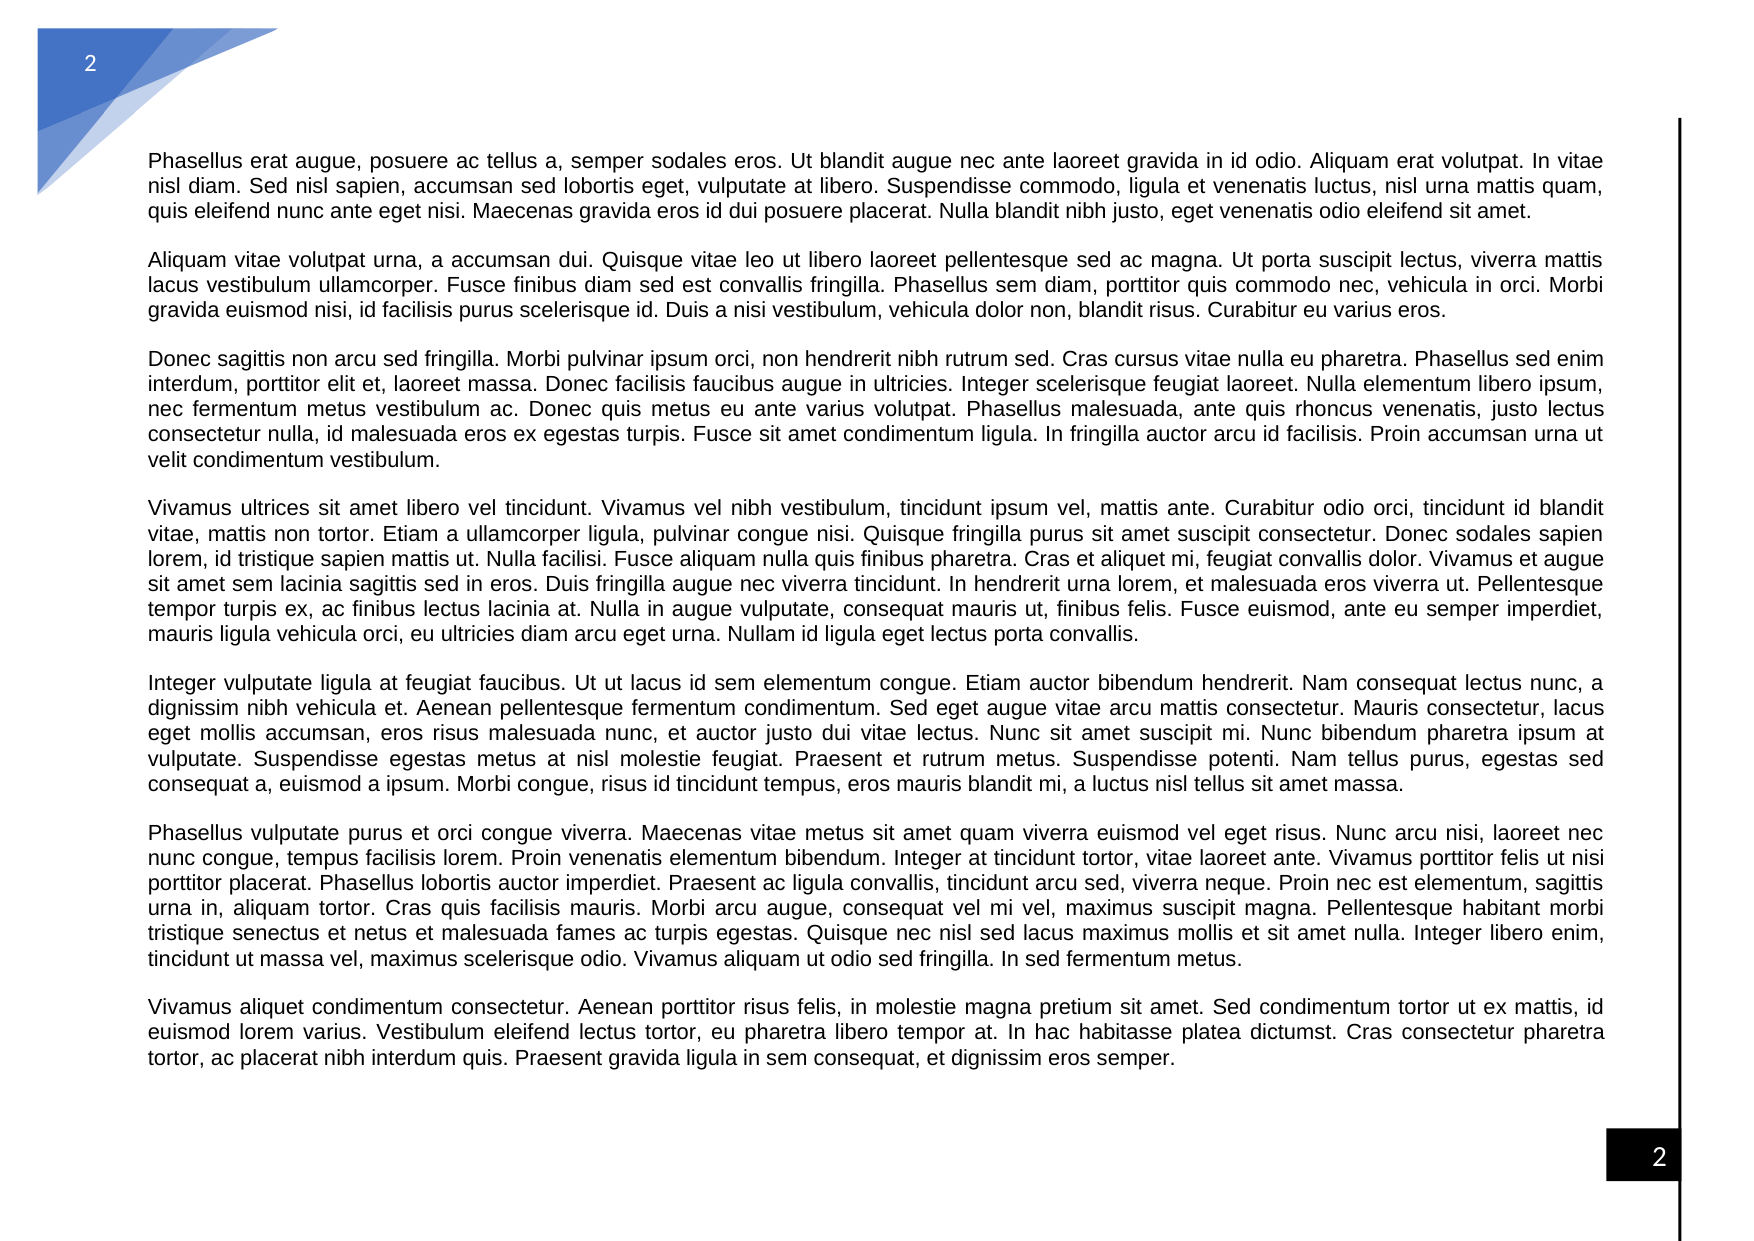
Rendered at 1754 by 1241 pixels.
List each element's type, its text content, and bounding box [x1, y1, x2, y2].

text Phasellus vulputate purus et orci congue viverra. Maecenas vitae metus sit amet quam viverra euismod vel eget risus. Nunc arcu nisi, laoreet nec nunc congue, tempus facilisis lorem. Proin venenatis elementum bibendum. Integer at tincidunt tortor, vitae laoreet ante. Vivamus porttitor felis ut nisi porttitor placerat. Phasellus lobortis auctor imperdiet. Praesent ac ligula convallis, tincidunt arcu sed, viverra neque. Proin nec est elementum, sagittis urna in, aliquam tortor. Cras quis facilisis mauris. Morbi arcu augue, consequat vel mi vel, maximus suscipit magna. Pellentesque habitant morbi tristique senectus et netus et malesuada fames ac turpis egestas. Quisque nec nisl sed lacus maximus mollis et sit amet nulla. Integer libero enim, tincidunt ut massa vel, maximus scelerisque odio. Vivamus aliquam ut odio sed fringilla. In sed fermentum metus. [148, 819, 1606, 971]
text Phasellus erat augue, posuere ac tellus a, semper sodales eros. Ut blandit augue nec ante laoreet gravida in id odio. Aliquam erat volutpat. In vitae nisl diam. Sed nisl sapien, accumsan sed lobortis eget, vulputate at libero. Suspendisse commodo, ligula et venenatis luctus, nisl urna mattis quam, quis eleifend nunc ante eget nisi. Maecenas gravida eros id dui posuere placerat. Nulla blandit nibh justo, eget venenatis odio eleifend sit amet. [148, 148, 1606, 223]
text Vivamus aliquet condimentum consectetur. Aenean porttitor risus felis, in molestie magna pretium sit amet. Sed condimentum tortor ut ex mattis, id euismod lorem varius. Vestibulum eleifend lectus tortor, eu pharetra libero tempor at. In hac habitasse platea dictumst. Cras consectetur pharetra tortor, ac placerat nibh interdum quis. Praesent gravida ligula in sem consequat, et dignissim eros semper. [148, 994, 1606, 1070]
text Vivamus ultrices sit amet libero vel tincidunt. Vivamus vel nibh vestibulum, tincidunt ipsum vel, mattis ante. Curabitur odio orci, tincidunt id blandit vitae, mattis non tortor. Etiam a ullamcorper ligula, pulvinar congue nisi. Quisque fringilla purus sit amet suscipit consectetur. Donec sodales sapien lorem, id tristique sapien mattis ut. Nulla facilisi. Fusce aliquam nulla quis finibus pharetra. Cras et aliquet mi, feugiat convallis dolor. Vivamus et augue sit amet sem lacinia sagittis sed in eros. Duis fringilla augue nec viverra tincidunt. In hendrerit urna lorem, et malesuada eros viverra ut. Pellentesque tempor turpis ex, ac finibus lectus lacinia at. Nulla in augue vulputate, consequat mauris ut, finibus felis. Fusce euismod, ante eu semper imperdiet, mauris ligula vehicula orci, eu ultricies diam arcu eget urna. Nullam id ligula eget lectus porta convallis. [148, 495, 1606, 646]
text Aliquam vitae volutpat urna, a accumsan dui. Quisque vitae leo ut libero laoreet pellentesque sed ac magna. Ut porta suscipit lectus, viverra mattis lacus vestibulum ullamcorper. Fusce finibus diam sed est convallis fringilla. Phasellus sem diam, porttitor quis commodo nec, vehicula in orci. Morbi gravida euismod nisi, id facilisis purus scelerisque id. Duis a nisi vestibulum, vehicula dolor non, blandit risus. Curabitur eu varius eros. [148, 247, 1606, 322]
picture [37, 28, 279, 197]
text Integer vulputate ligula at feugiat faucibus. Ut ut lacus id sem elementum congue. Etiam auctor bibendum hendrerit. Nam consequat lectus nunc, a dignissim nibh vehicula et. Aenean pellentesque fermentum condimentum. Sed eget augue vitae arcu mattis consectetur. Mauris consectetur, lacus eget mollis accumsan, eros risus malesuada nunc, et auctor justo dui vitae lectus. Nunc sit amet suscipit mi. Nunc bibendum pharetra ipsum at vulputate. Suspendisse egestas metus at nisl molestie feugiat. Praesent et rutrum metus. Suspendisse potenti. Nam tellus purus, egestas sed consequat a, euismod a ipsum. Morbi congue, risus id tincidunt tempus, eros mauris blandit mi, a luctus nisl tellus sit amet massa. [148, 670, 1606, 796]
text Donec sagittis non arcu sed fringilla. Morbi pulvinar ipsum orci, non hendrerit nibh rutrum sed. Cras cursus vitae nulla eu pharetra. Phasellus sed enim interdum, porttitor elit et, laoreet massa. Donec facilisis faucibus augue in ultricies. Integer scelerisque feugiat laoreet. Nulla elementum libero ipsum, nec fermentum metus vestibulum ac. Donec quis metus eu ante varius volutpat. Phasellus malesuada, ante quis rhoncus venenatis, justo lectus consectetur nulla, id malesuada eros ex egestas turpis. Fusce sit amet condimentum ligula. In fringilla auctor arcu id facilisis. Proin accumsan urna ut velit condimentum vestibulum. [148, 346, 1606, 472]
